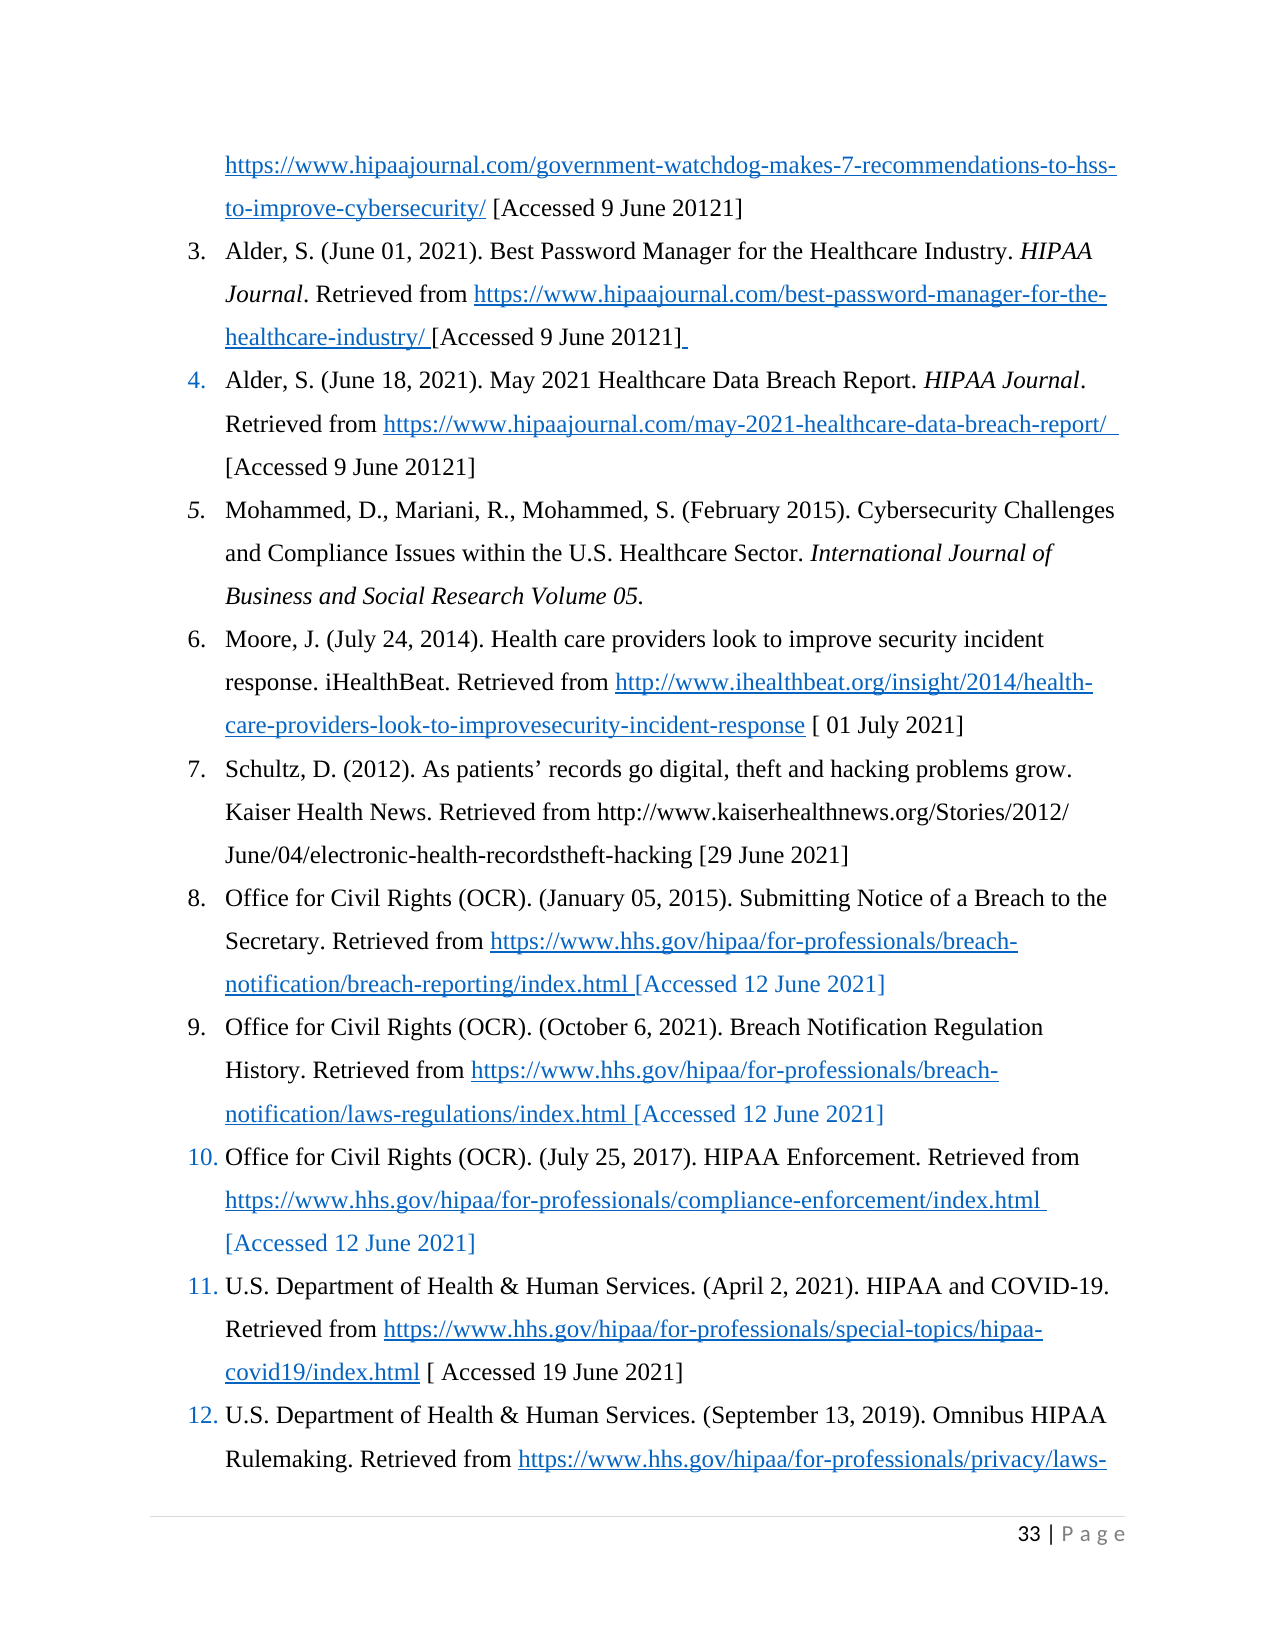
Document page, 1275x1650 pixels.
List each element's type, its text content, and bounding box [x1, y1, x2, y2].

list Office for Civil Rights (OCR). (July 25, 2017). HIPAA Enforcement. Retrieved from https://www.hhs.gov/hipaa/for-professionals/compliance-enforcement/index.html [Accessed 12 June 2021] [187, 1142, 1125, 1257]
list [187, 1401, 1125, 1472]
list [187, 150, 1125, 222]
list U.S. Department of Health & Human Services. (April 2, 2021). HIPAA and COVID-19. Retrieved from https://www.hhs.gov/hipaa/for-professionals/special-topics/hipaa-covid19/index.html [ Accessed 19 June 2021] [187, 1271, 1125, 1386]
list Office for Civil Rights (OCR). (January 05, 2015). Submitting Notice of a Breach to the Secretary. Retrieved from https://www.hhs.gov/hipaa/for-professionals/breach-notification/breach-reporting/index.html [Accessed 12 June 2021] [187, 883, 1125, 998]
list Moore, J. (July 24, 2014). Health care providers look to improve security incident response. iHealthBeat. Retrieved from http://www.ihealthbeat.org/insight/2014/health-care-providers-look-to-improvesecurity-incident-response [ 01 July 2021] [187, 624, 1125, 739]
list Alder, S. (June 01, 2021). Best Password Manager for the Healthcare Industry. HIPAA Journal. Retrieved from https://www.hipaajournal.com/best-password-manager-for-the-healthcare-industry/ [Accessed 9 June 20121] [187, 236, 1125, 351]
list Mohammed, D., Mariani, R., Mohammed, S. (February 2015). Cybersecurity Challenges and Compliance Issues within the U.S. Healthcare Sector. International Journal of Business and Social Research Volume 05. [187, 495, 1125, 610]
list Alder, S. (June 18, 2021). May 2021 Healthcare Data Breach Report. HIPAA Journal. Retrieved from https://www.hipaajournal.com/may-2021-healthcare-data-breach-report/ [Accessed 9 June 20121] [187, 366, 1125, 481]
list Schultz, D. (2012). As patients’ records go digital, theft and hacking problems grow. Kaiser Health News. Retrieved from http://www.kaiserhealthnews.org/Stories/2012/ June/04/electronic-health-recordstheft-hacking [29 June 2021] [187, 754, 1125, 869]
list Office for Civil Rights (OCR). (October 6, 2021). Breach Notification Regulation History. Retrieved from https://www.hhs.gov/hipaa/for-professionals/breach-notification/laws-regulations/index.html [Accessed 12 June 2021] [187, 1012, 1125, 1127]
